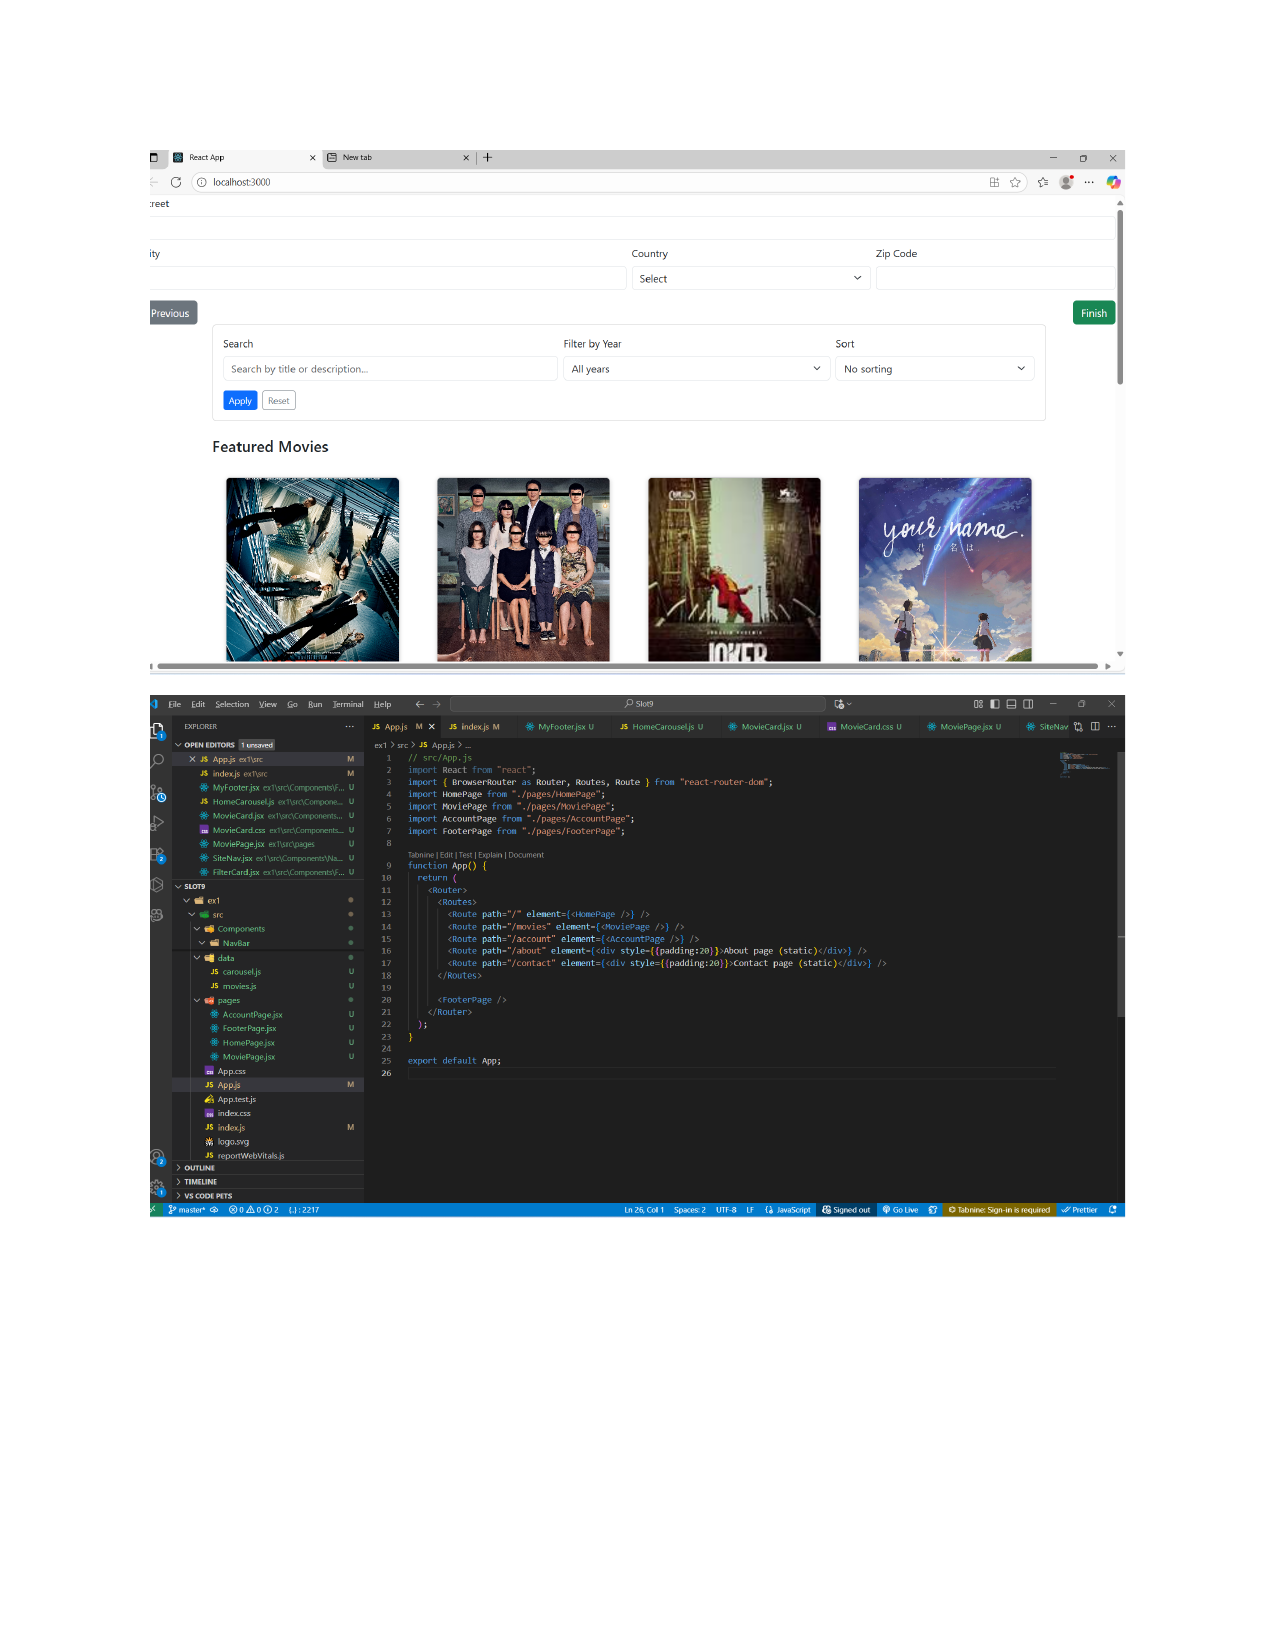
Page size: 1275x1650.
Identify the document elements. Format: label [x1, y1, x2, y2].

picture [150, 695, 1125, 1218]
picture [150, 150, 1125, 675]
